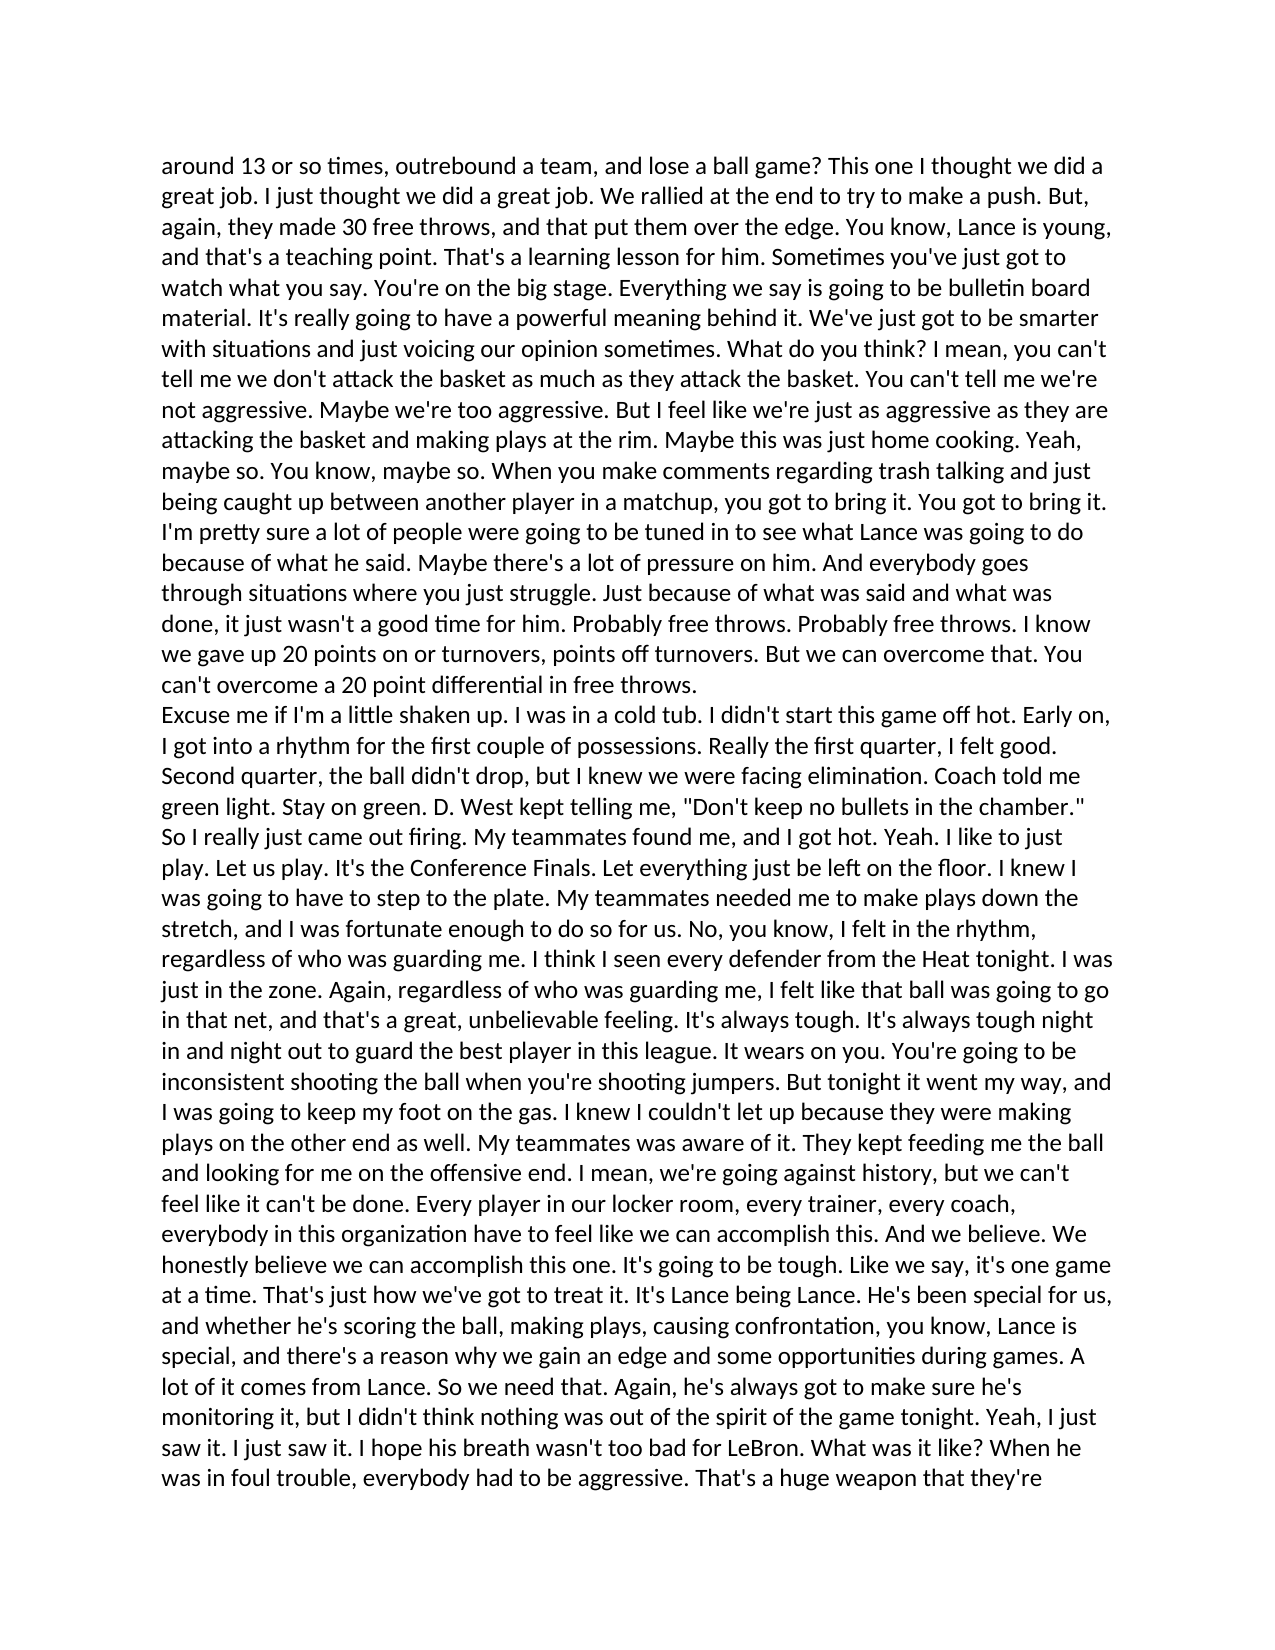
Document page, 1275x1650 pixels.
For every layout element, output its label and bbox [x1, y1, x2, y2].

table_cell [150, 699, 1125, 1493]
table_cell [150, 150, 1125, 699]
